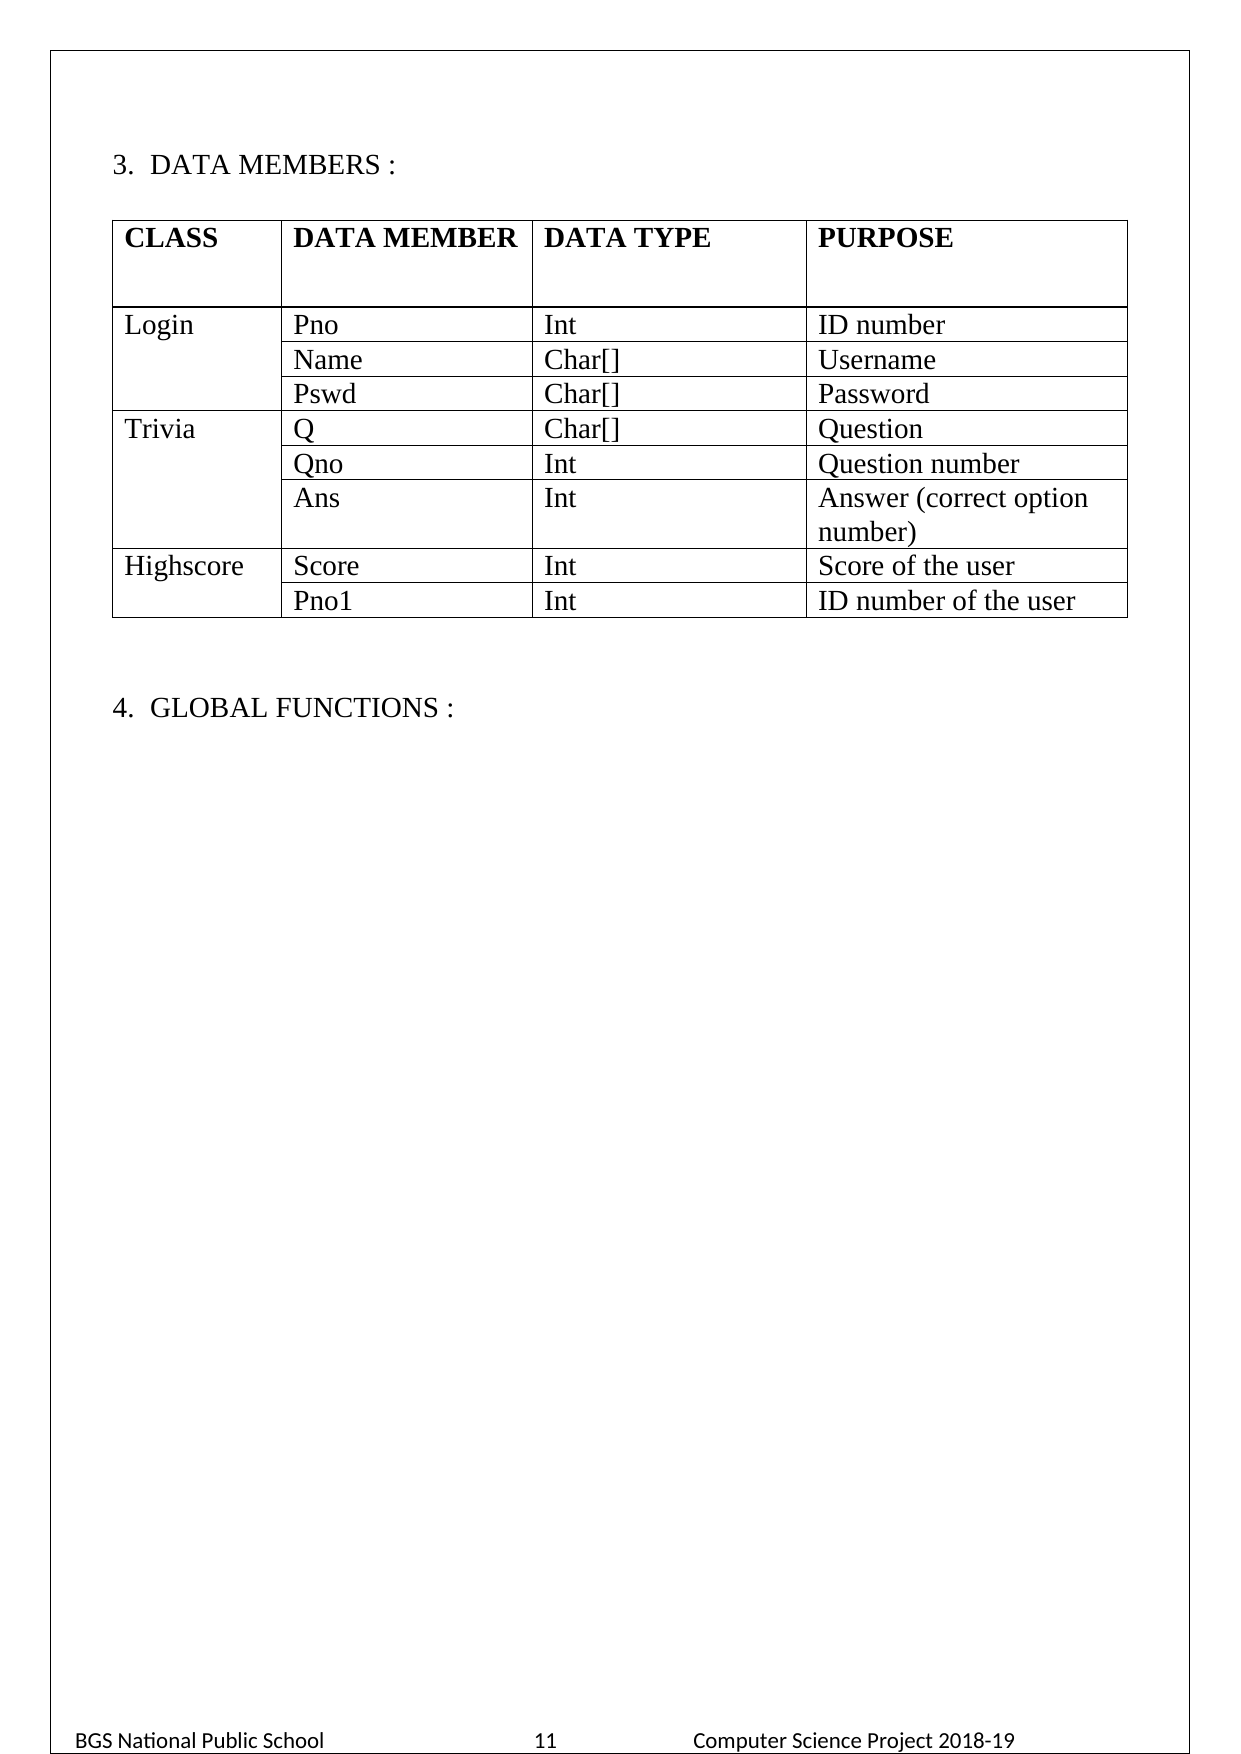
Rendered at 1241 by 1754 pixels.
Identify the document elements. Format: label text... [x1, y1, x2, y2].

table_cell ID number [807, 308, 1127, 341]
table_cell Int [533, 308, 806, 341]
table_cell ID number of the user [807, 583, 1127, 617]
table_cell Ans [282, 480, 532, 547]
table_cell Score [282, 549, 532, 582]
table_cell Password [807, 377, 1127, 410]
table_cell Char[] [533, 411, 806, 445]
table_cell Name [282, 342, 532, 376]
list GLOBAL FUNCTIONS : [112, 690, 1165, 723]
table_header DATA MEMBER [282, 221, 532, 306]
table_cell Char[] [533, 377, 806, 410]
table_cell Highscore [113, 549, 281, 617]
table_cell Question number [807, 446, 1127, 479]
table_cell Int [533, 583, 806, 617]
table_cell Int [533, 446, 806, 479]
table_cell Pno1 [282, 583, 532, 617]
table_cell Score of the user [807, 549, 1127, 582]
table_header DATA TYPE [533, 221, 806, 306]
table_header CLASS [113, 221, 281, 306]
table_header PURPOSE [807, 221, 1127, 306]
table_cell Pswd [282, 377, 532, 410]
table_cell Q [282, 411, 532, 445]
table_cell Username [807, 342, 1127, 376]
table_cell Qno [282, 446, 532, 479]
table_cell Int [533, 480, 806, 547]
table_cell Login [113, 308, 281, 410]
table_cell Char[] [533, 342, 806, 376]
table_cell Trivia [113, 411, 281, 547]
table_cell Pno [282, 308, 532, 341]
table_cell Question [807, 411, 1127, 445]
table_cell Int [533, 549, 806, 582]
table_cell Answer (correct option number) [807, 480, 1127, 547]
list DATA MEMBERS : [112, 147, 1165, 181]
